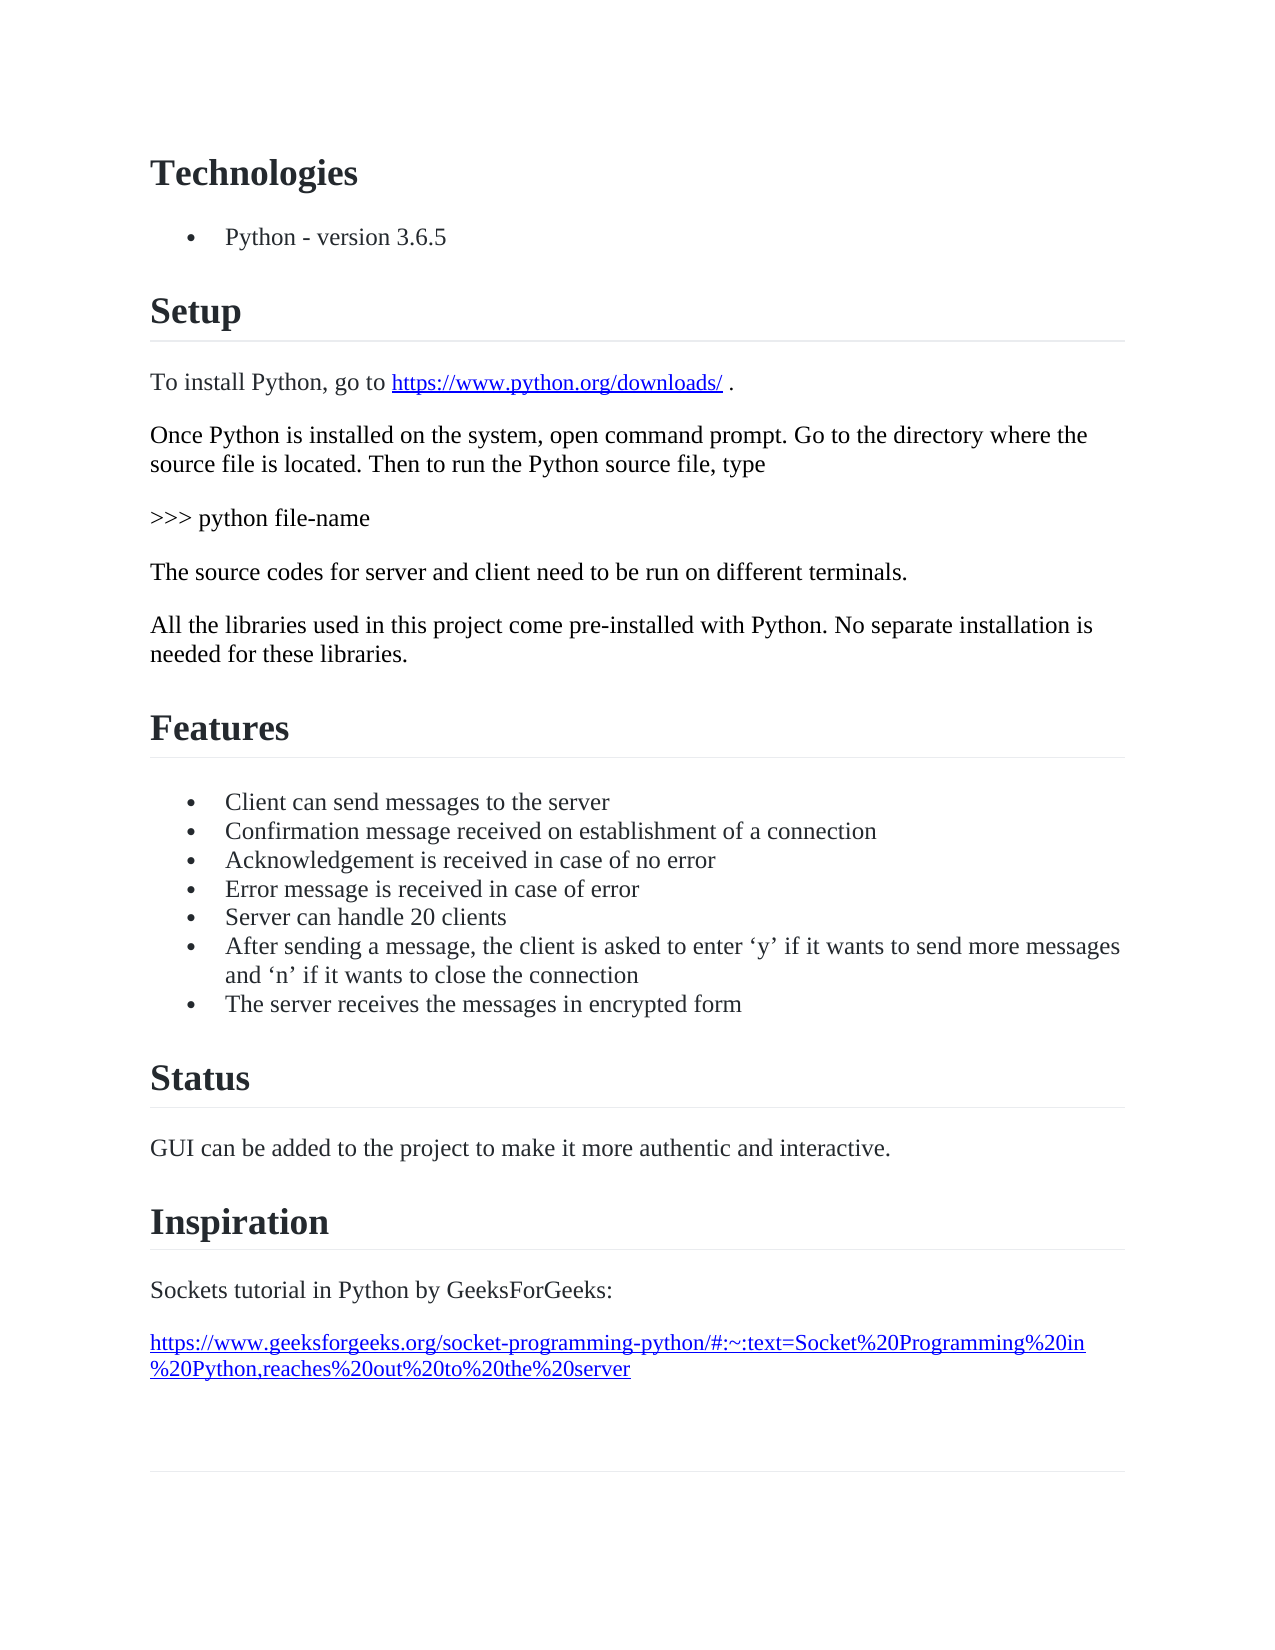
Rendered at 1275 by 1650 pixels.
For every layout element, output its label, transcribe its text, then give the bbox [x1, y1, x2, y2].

text Technologies [150, 150, 1125, 193]
list Server can handle 20 clients [187, 902, 1125, 931]
text The source codes for server and client need to be run on different terminals. [150, 557, 1125, 585]
list Error message is received in case of error [187, 874, 1125, 902]
text Setup [150, 288, 1125, 340]
text To install Python, go to https://www.python.org/downloads/ . [150, 367, 1125, 395]
list Acknowledgement is received in case of no error [187, 845, 1125, 874]
text Status [150, 1055, 1125, 1107]
text >>> python file-name [150, 503, 1125, 532]
list Python - version 3.6.5 [187, 222, 1125, 251]
text Once Python is installed on the system, open command prompt. Go to the directory where the source file is located. Then to run the Python source file, type [150, 420, 1125, 478]
text Sockets tutorial in Python by GeeksForGeeks: [150, 1275, 1125, 1304]
list Confirmation message received on establishment of a connection [187, 816, 1125, 845]
text Features [150, 705, 1125, 757]
text GUI can be added to the project to make it more authentic and interactive. [150, 1133, 1125, 1162]
list After sending a message, the client is asked to enter ‘y’ if it wants to send more messages and ‘n’ if it wants to close the connection [187, 931, 1125, 989]
text All the libraries used in this project come pre-installed with Python. No separate installation is needed for these libraries. [150, 610, 1125, 668]
list Client can send messages to the server [187, 787, 1125, 816]
text https://www.geeksforgeeks.org/socket-programming-python/#:~:text=Socket%20Programming%20in%20Python,reaches%20out%20to%20the%20server [150, 1329, 1125, 1382]
text Inspiration [150, 1199, 1125, 1249]
list The server receives the messages in encrypted form [187, 989, 1125, 1017]
